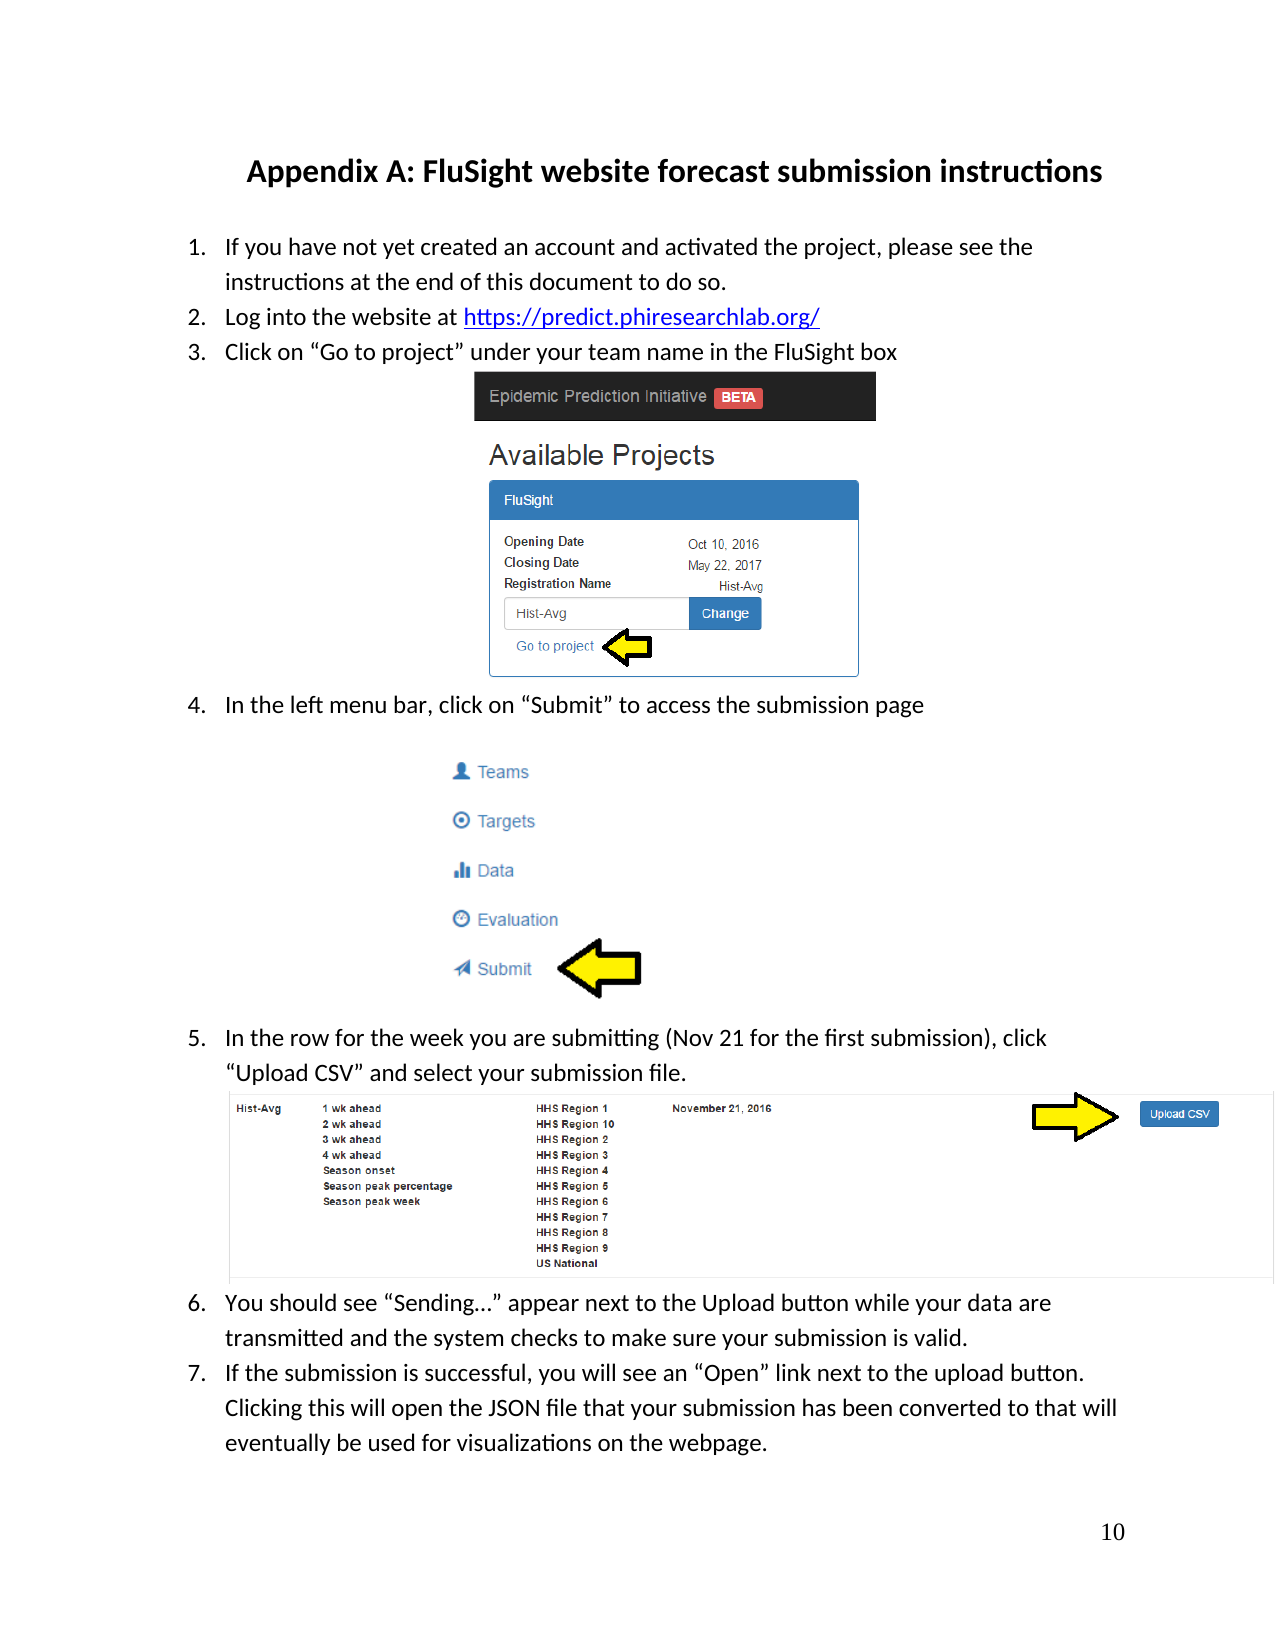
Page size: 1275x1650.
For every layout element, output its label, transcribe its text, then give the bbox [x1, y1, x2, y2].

picture [474, 371, 876, 690]
text Appendix A: FluSight website forecast submission instructions [150, 150, 1125, 191]
list Log into the website at https://predict.phiresearchlab.org/ [187, 301, 1125, 332]
list If you have not yet created an account and activated the project, please see the instructions at the end of this document to do so. [187, 231, 1125, 297]
picture [225, 1091, 1275, 1284]
list You should see “Sending…” appear next to the Upload button while your data are transmitted and the system checks to make sure your submission is valid. [187, 1287, 1125, 1353]
list If the submission is successful, you will see an “Open” link next to the upload button. Clicking this will open the JSON file that your submission has been converted to that will eventually be used for visualizations on the webpage. [187, 1357, 1125, 1458]
picture [427, 745, 848, 1022]
list Click on “Go to project” under your team name in the FluSight box [187, 336, 1125, 367]
list In the left menu bar, click on “Submit” to access the submission page [187, 689, 1125, 720]
